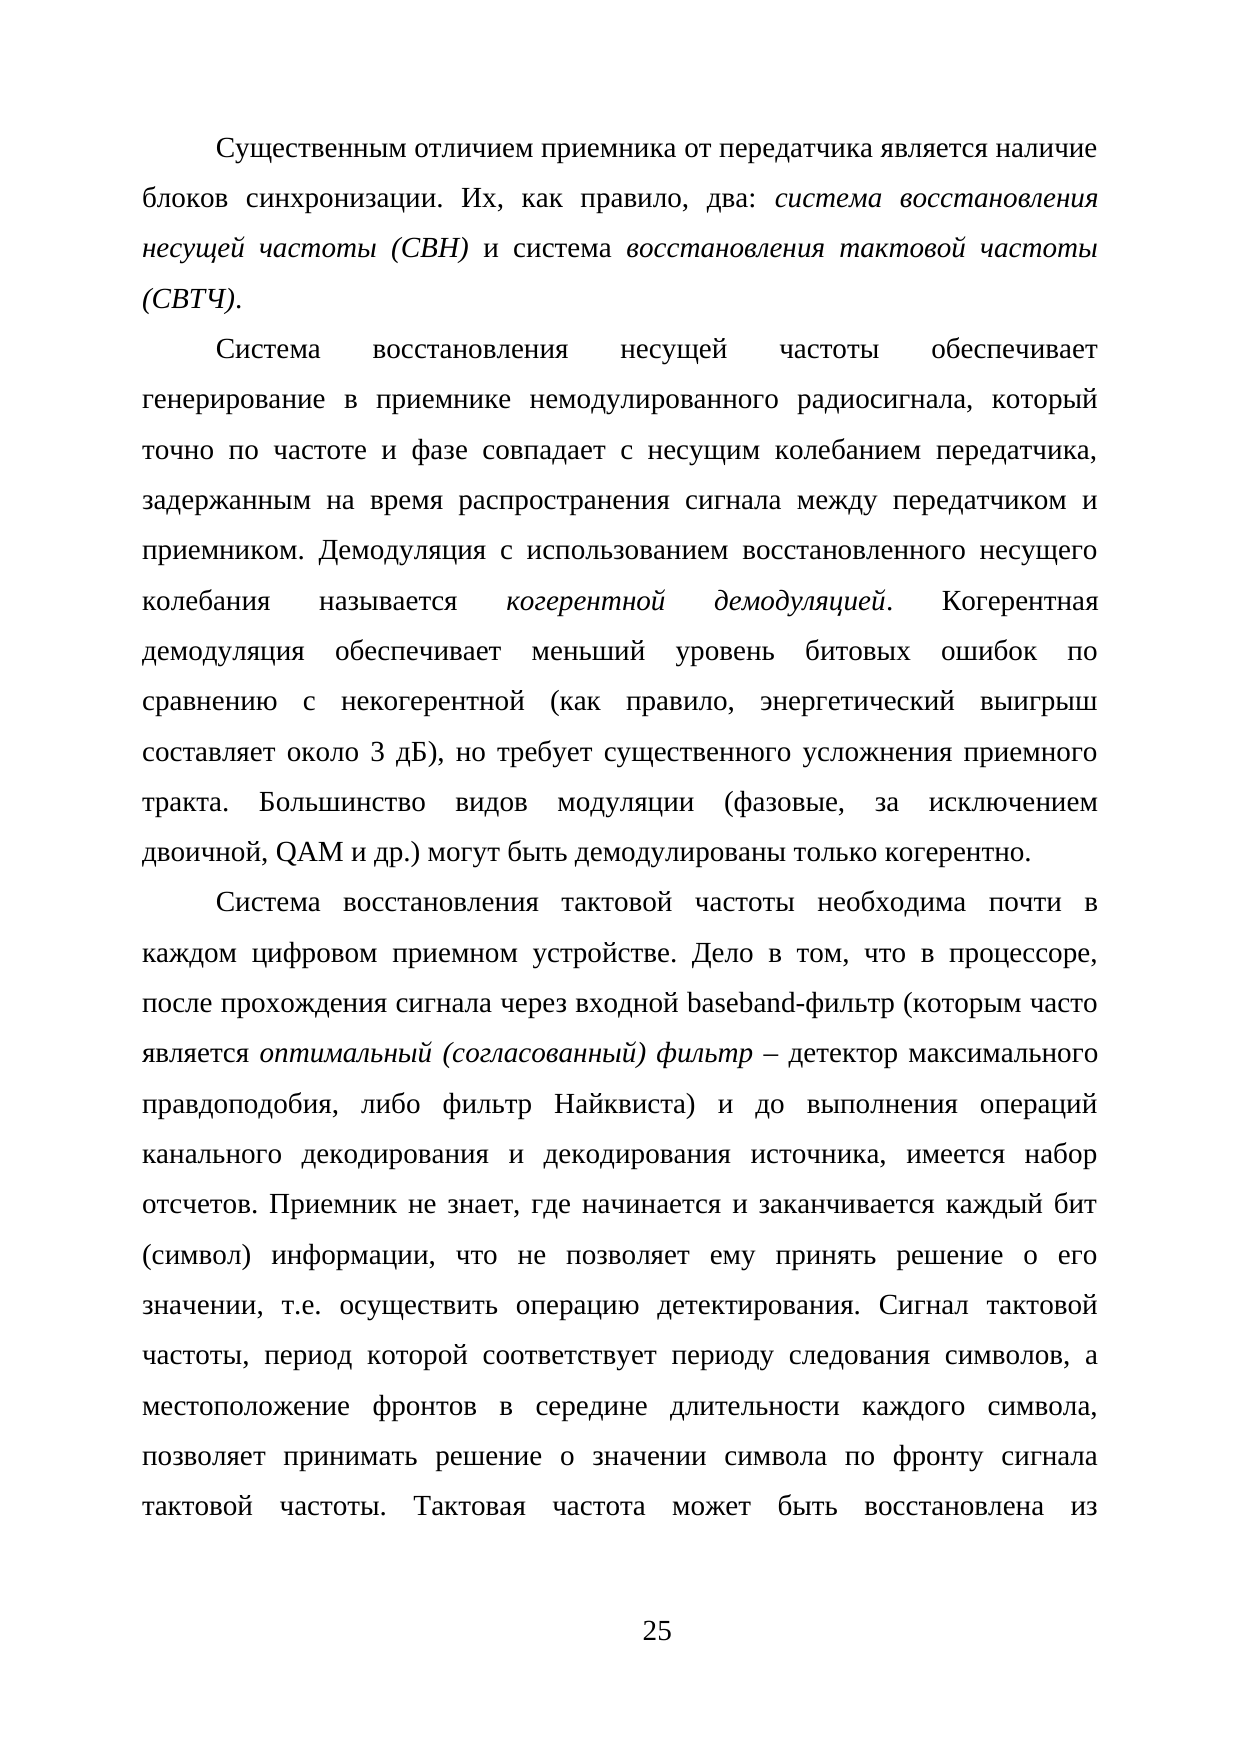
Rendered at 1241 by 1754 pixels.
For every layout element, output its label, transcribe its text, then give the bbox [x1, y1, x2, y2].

text Система восстановления несущей частоты обеспечивает генерирование в приемнике немодулированного радиосигнала, который точно по частоте и фазе совпадает с несущим колебанием передатчика, задержанным на время распространения сигнала между передатчиком и приемником. Демодуляция с использованием восстановленного несущего колебания называется когерентной демодуляцией. Когерентная демодуляция обеспечивает меньший уровень битовых ошибок по сравнению с некогерентной (как правило, энергетический выигрыш составляет около 3 дБ), но требует существенного усложнения приемного тракта. Большинство видов модуляции (фазовые, за исключением двоичной, QAM и др.) могут быть демодулированы только когерентно. [142, 331, 1098, 868]
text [142, 884, 1098, 1522]
text Существенным отличием приемника от передатчика является наличие блоков синхронизации. Их, как правило, два: система восстановления несущей частоты (СВН) и система восстановления тактовой частоты (СВТЧ). [142, 130, 1098, 314]
